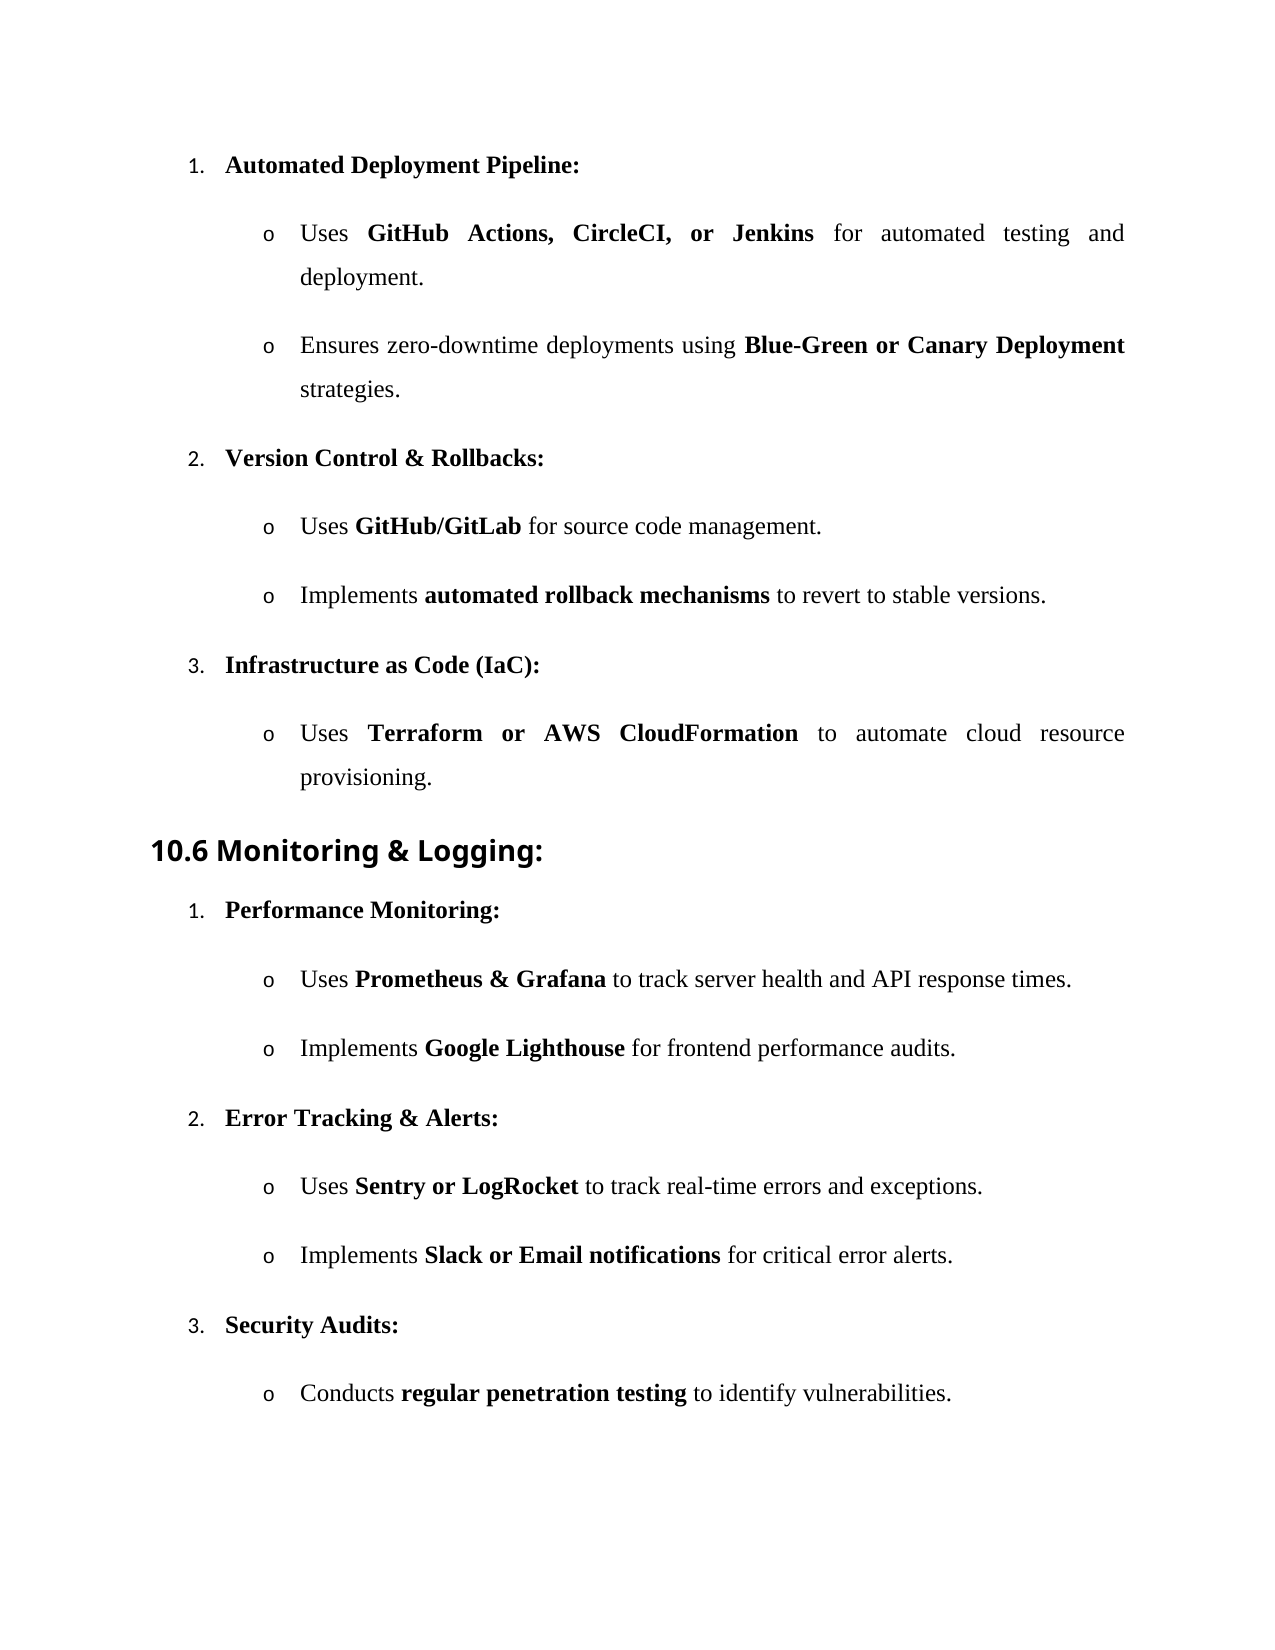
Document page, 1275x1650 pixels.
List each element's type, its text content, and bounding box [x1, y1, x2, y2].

list Implements Slack or Email notifications for critical error alerts. [262, 1241, 1125, 1270]
list Automated Deployment Pipeline: [187, 150, 1125, 179]
list Security Audits: [187, 1310, 1125, 1339]
list Infrastructure as Code (IaC): [187, 650, 1125, 679]
list Uses GitHub Actions, CircleCI, or Jenkins for automated testing and deployment. [262, 218, 1125, 291]
list Uses Prometheus & Grafana to track server health and API response times. [262, 964, 1125, 993]
list Version Control & Rollbacks: [187, 443, 1125, 472]
list Implements automated rollback mechanisms to revert to stable versions. [262, 581, 1125, 610]
text 10.6 Monitoring & Logging: [150, 831, 1125, 870]
list Implements Google Lighthouse for frontend performance audits. [262, 1033, 1125, 1063]
list Conducts regular penetration testing to identify vulnerabilities. [262, 1378, 1125, 1408]
list Error Tracking & Alerts: [187, 1103, 1125, 1132]
list Uses GitHub/GitLab for source code management. [262, 511, 1125, 541]
list Uses Terraform or AWS CloudFormation to automate cloud resource provisioning. [262, 718, 1125, 791]
list Performance Monitoring: [187, 895, 1125, 924]
list Ensures zero-downtime deployments using Blue-Green or Canary Deployment strategies. [262, 331, 1125, 403]
list Uses Sentry or LogRocket to track real-time errors and exceptions. [262, 1171, 1125, 1201]
